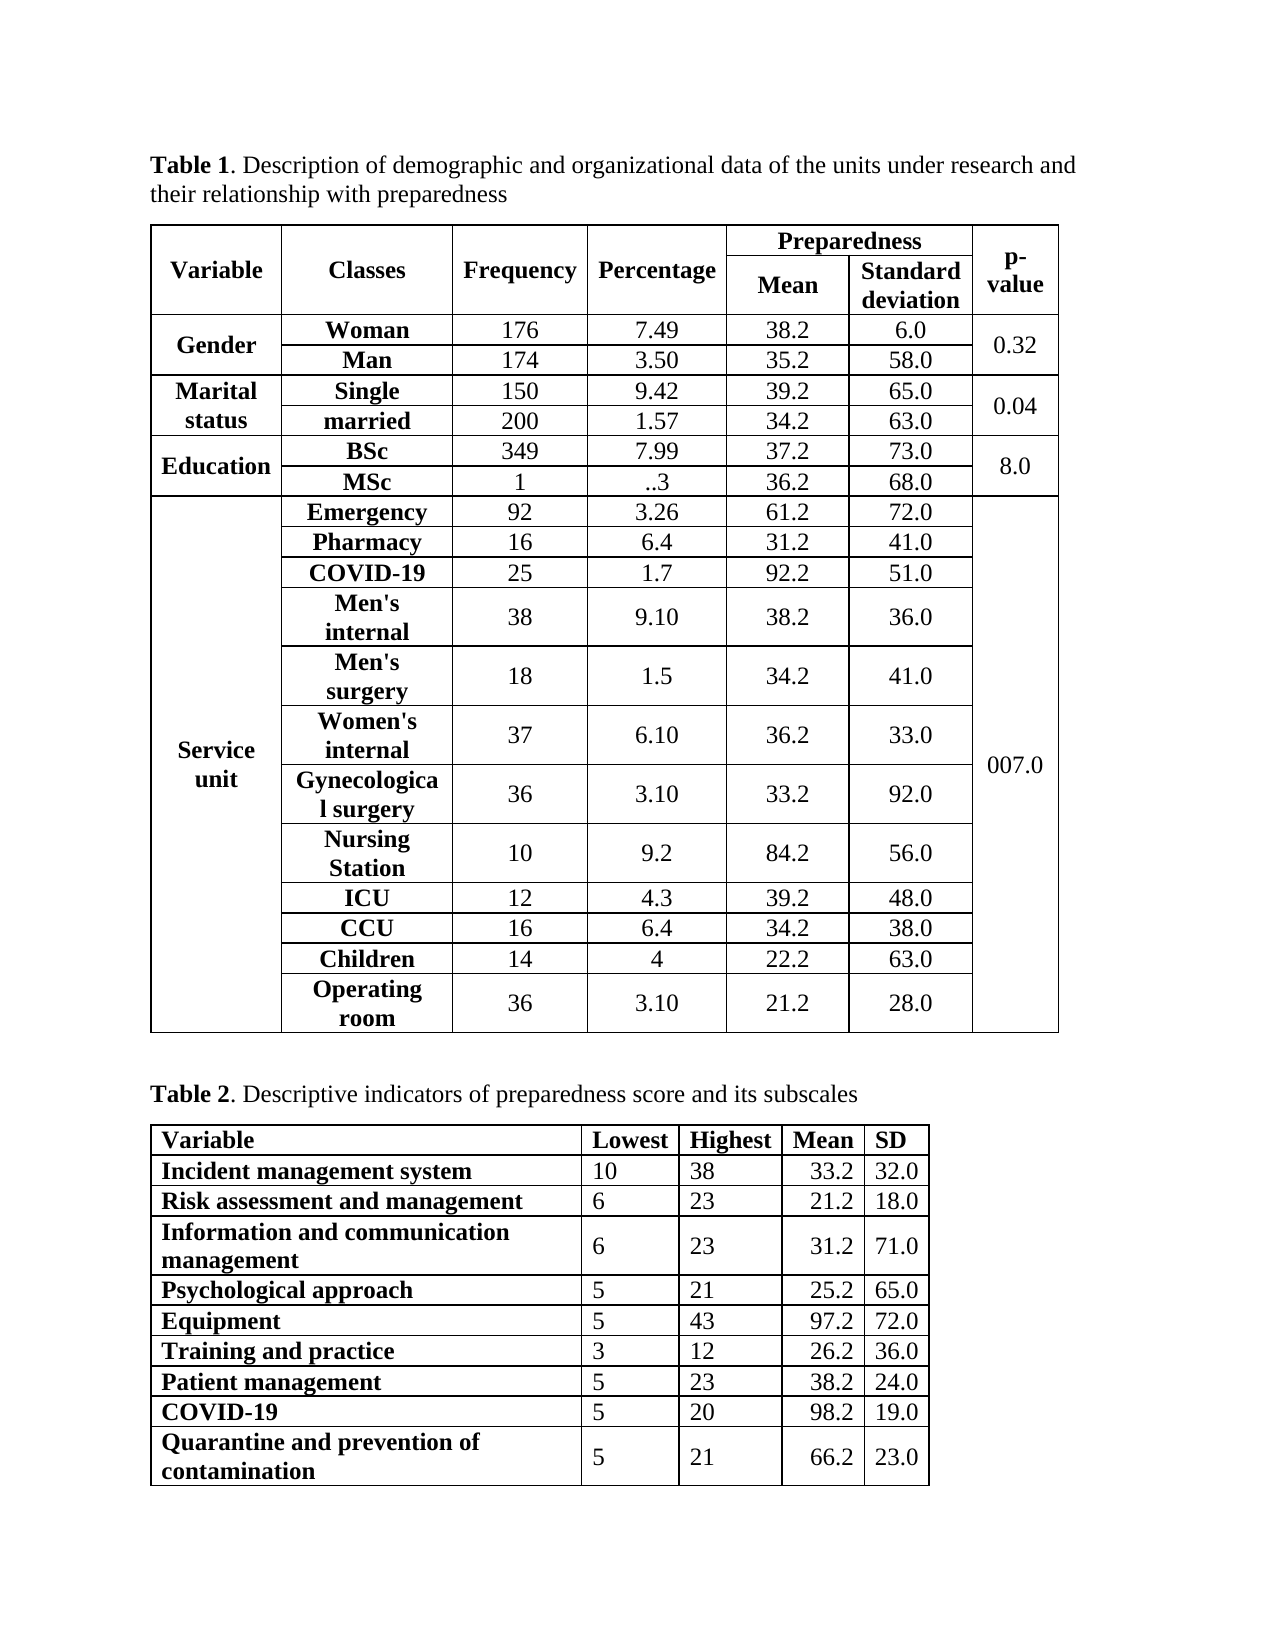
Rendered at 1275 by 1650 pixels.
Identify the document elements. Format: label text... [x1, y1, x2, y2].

table_cell ICU [282, 883, 452, 912]
table_cell 9.10 [588, 588, 726, 645]
table_cell 4.3 [588, 883, 726, 912]
table_cell Nursing Station [282, 824, 452, 882]
table_cell 1.57 [588, 406, 726, 435]
table_cell 6 [582, 1217, 678, 1274]
table_cell 6.4 [588, 527, 726, 556]
table_cell 12 [453, 883, 587, 912]
table_cell BSc [282, 436, 452, 465]
table_cell Standard deviation [850, 256, 972, 313]
table_cell 61.2 [727, 497, 848, 526]
table_cell 10 [582, 1156, 678, 1185]
table_cell 92 [453, 497, 587, 526]
table_cell 1.5 [588, 647, 726, 704]
table_cell 5 [582, 1427, 678, 1485]
table_cell 36.0 [865, 1336, 928, 1365]
table_cell 1 [453, 467, 587, 495]
table_cell Incident management system [152, 1156, 581, 1185]
table_cell 18.0 [865, 1186, 928, 1215]
table_cell 3.10 [588, 765, 726, 823]
table_cell 0.04 [973, 376, 1058, 435]
table_header Lowest [582, 1126, 678, 1154]
table_cell 38.2 [783, 1367, 864, 1395]
table_header Mean [783, 1126, 864, 1154]
table_cell 6 [582, 1186, 678, 1215]
table_cell 34.2 [727, 914, 848, 942]
table_cell 38.2 [727, 588, 848, 645]
table_cell Men's surgery [282, 647, 452, 704]
table_cell 33.2 [727, 765, 848, 823]
table_cell 7.99 [588, 436, 726, 465]
table_cell 33.2 [783, 1156, 864, 1185]
table_cell 32.0 [865, 1156, 928, 1185]
table_cell 23.0 [865, 1427, 928, 1485]
table_cell 36 [453, 974, 587, 1032]
table_cell Woman [282, 315, 452, 344]
table_cell 3 [582, 1336, 678, 1365]
table_cell 150 [453, 376, 587, 404]
table_header Highest [680, 1126, 781, 1154]
table_cell 20 [680, 1397, 781, 1426]
table_cell 21 [680, 1276, 781, 1304]
table_cell 31.2 [783, 1217, 864, 1274]
table_cell 39.2 [727, 883, 848, 912]
table_cell 48.0 [850, 883, 972, 912]
table_cell 22.2 [727, 944, 848, 973]
table_cell 5 [582, 1397, 678, 1426]
table_cell 23 [680, 1217, 781, 1274]
table_cell 51.0 [850, 558, 972, 586]
table_cell 84.2 [727, 824, 848, 882]
table_cell 0.32 [973, 315, 1058, 374]
table_cell 36.2 [727, 706, 848, 763]
text Table 2. Descriptive indicators of preparedness score and its subscales [150, 1079, 1125, 1107]
table_cell 36.0 [850, 588, 972, 645]
table_cell 38.2 [727, 315, 848, 344]
table_cell 24.0 [865, 1367, 928, 1395]
text Table 1. Description of demographic and organizational data of the units under research and their relationship with preparedness [150, 150, 1125, 207]
table_cell 41.0 [850, 527, 972, 556]
table_cell COVID-19 [282, 558, 452, 586]
table_cell 7.49 [588, 315, 726, 344]
table_cell 72.0 [850, 497, 972, 526]
table_header Classes [282, 226, 452, 313]
table_cell Mean [727, 256, 848, 313]
table_cell Emergency [282, 497, 452, 526]
table_cell 31.2 [727, 527, 848, 556]
table_cell 3.26 [588, 497, 726, 526]
table_cell 97.2 [783, 1306, 864, 1335]
table_header SD [865, 1126, 928, 1154]
table_cell Psychological approach [152, 1276, 581, 1304]
table_cell 200 [453, 406, 587, 435]
table_cell 63.0 [850, 406, 972, 435]
table_cell 39.2 [727, 376, 848, 404]
table_cell 21 [680, 1427, 781, 1485]
table_cell 9.2 [588, 824, 726, 882]
table_cell Gender [152, 315, 281, 374]
table_cell 19.0 [865, 1397, 928, 1426]
table_cell 43 [680, 1306, 781, 1335]
table_cell Pharmacy [282, 527, 452, 556]
table_cell CCU [282, 914, 452, 942]
table_cell 4 [588, 944, 726, 973]
table_cell 3.. [588, 467, 726, 495]
table_cell 8.0 [973, 436, 1058, 495]
table_cell 23 [680, 1367, 781, 1395]
table_cell 21.2 [783, 1186, 864, 1215]
table_cell 58.0 [850, 346, 972, 374]
table_cell Operating room [282, 974, 452, 1032]
table_cell 36 [453, 765, 587, 823]
table_cell Gynecological surgery [282, 765, 452, 823]
table_cell married [282, 406, 452, 435]
table_cell 65.0 [850, 376, 972, 404]
table_cell 3.50 [588, 346, 726, 374]
table_cell 5 [582, 1306, 678, 1335]
table_cell 3.10 [588, 974, 726, 1032]
table_cell 34.2 [727, 406, 848, 435]
table_cell 007.0 [973, 497, 1058, 1032]
table_cell Marital status [152, 376, 281, 435]
table_cell 56.0 [850, 824, 972, 882]
table_cell 176 [453, 315, 587, 344]
table_cell Training and practice [152, 1336, 581, 1365]
table_header Variable [152, 226, 281, 313]
table_cell Risk assessment and management [152, 1186, 581, 1215]
table_cell 12 [680, 1336, 781, 1365]
table_cell Children [282, 944, 452, 973]
table_cell 92.0 [850, 765, 972, 823]
table_cell 38 [680, 1156, 781, 1185]
table_cell 66.2 [783, 1427, 864, 1485]
table_cell 6.10 [588, 706, 726, 763]
table_cell 16 [453, 527, 587, 556]
table_cell 18 [453, 647, 587, 704]
table_cell Women's internal [282, 706, 452, 763]
table_cell Quarantine and prevention of contamination [152, 1427, 581, 1485]
table_cell 10 [453, 824, 587, 882]
table_cell 68.0 [850, 467, 972, 495]
table_cell 65.0 [865, 1276, 928, 1304]
table_cell 73.0 [850, 436, 972, 465]
table_cell Service unit [152, 497, 281, 1032]
table_cell 36.2 [727, 467, 848, 495]
table_cell 16 [453, 914, 587, 942]
table_header Preparedness [727, 226, 972, 254]
table_cell 63.0 [850, 944, 972, 973]
table_cell 14 [453, 944, 587, 973]
table_cell 72.0 [865, 1306, 928, 1335]
table_cell Patient management [152, 1367, 581, 1395]
table_cell 349 [453, 436, 587, 465]
table_cell 6.0 [850, 315, 972, 344]
table_cell 26.2 [783, 1336, 864, 1365]
table_header Percentage [588, 226, 726, 313]
table_cell 23 [680, 1186, 781, 1215]
table_cell 1.7 [588, 558, 726, 586]
table_cell COVID-19 [152, 1397, 581, 1426]
table_cell 38 [453, 588, 587, 645]
table_header p-value [973, 226, 1058, 313]
table_cell 174 [453, 346, 587, 374]
table_cell Education [152, 436, 281, 495]
table_header Frequency [453, 226, 587, 313]
table_cell Single [282, 376, 452, 404]
table_cell 25 [453, 558, 587, 586]
table_cell 5 [582, 1276, 678, 1304]
table_cell 71.0 [865, 1217, 928, 1274]
table_cell 35.2 [727, 346, 848, 374]
table_cell 92.2 [727, 558, 848, 586]
table_cell MSc [282, 467, 452, 495]
table_cell 6.4 [588, 914, 726, 942]
table_cell Man [282, 346, 452, 374]
table_cell 5 [582, 1367, 678, 1395]
table_header Variable [152, 1126, 581, 1154]
table_cell 37 [453, 706, 587, 763]
table_cell 98.2 [783, 1397, 864, 1426]
table_cell Equipment [152, 1306, 581, 1335]
table_cell 25.2 [783, 1276, 864, 1304]
table_cell 37.2 [727, 436, 848, 465]
table_cell 41.0 [850, 647, 972, 704]
table_cell 38.0 [850, 914, 972, 942]
table_cell 21.2 [727, 974, 848, 1032]
table_cell 9.42 [588, 376, 726, 404]
table_cell 33.0 [850, 706, 972, 763]
table_cell Men's internal [282, 588, 452, 645]
table_cell Information and communication management [152, 1217, 581, 1274]
table_cell 28.0 [850, 974, 972, 1032]
table_cell 34.2 [727, 647, 848, 704]
